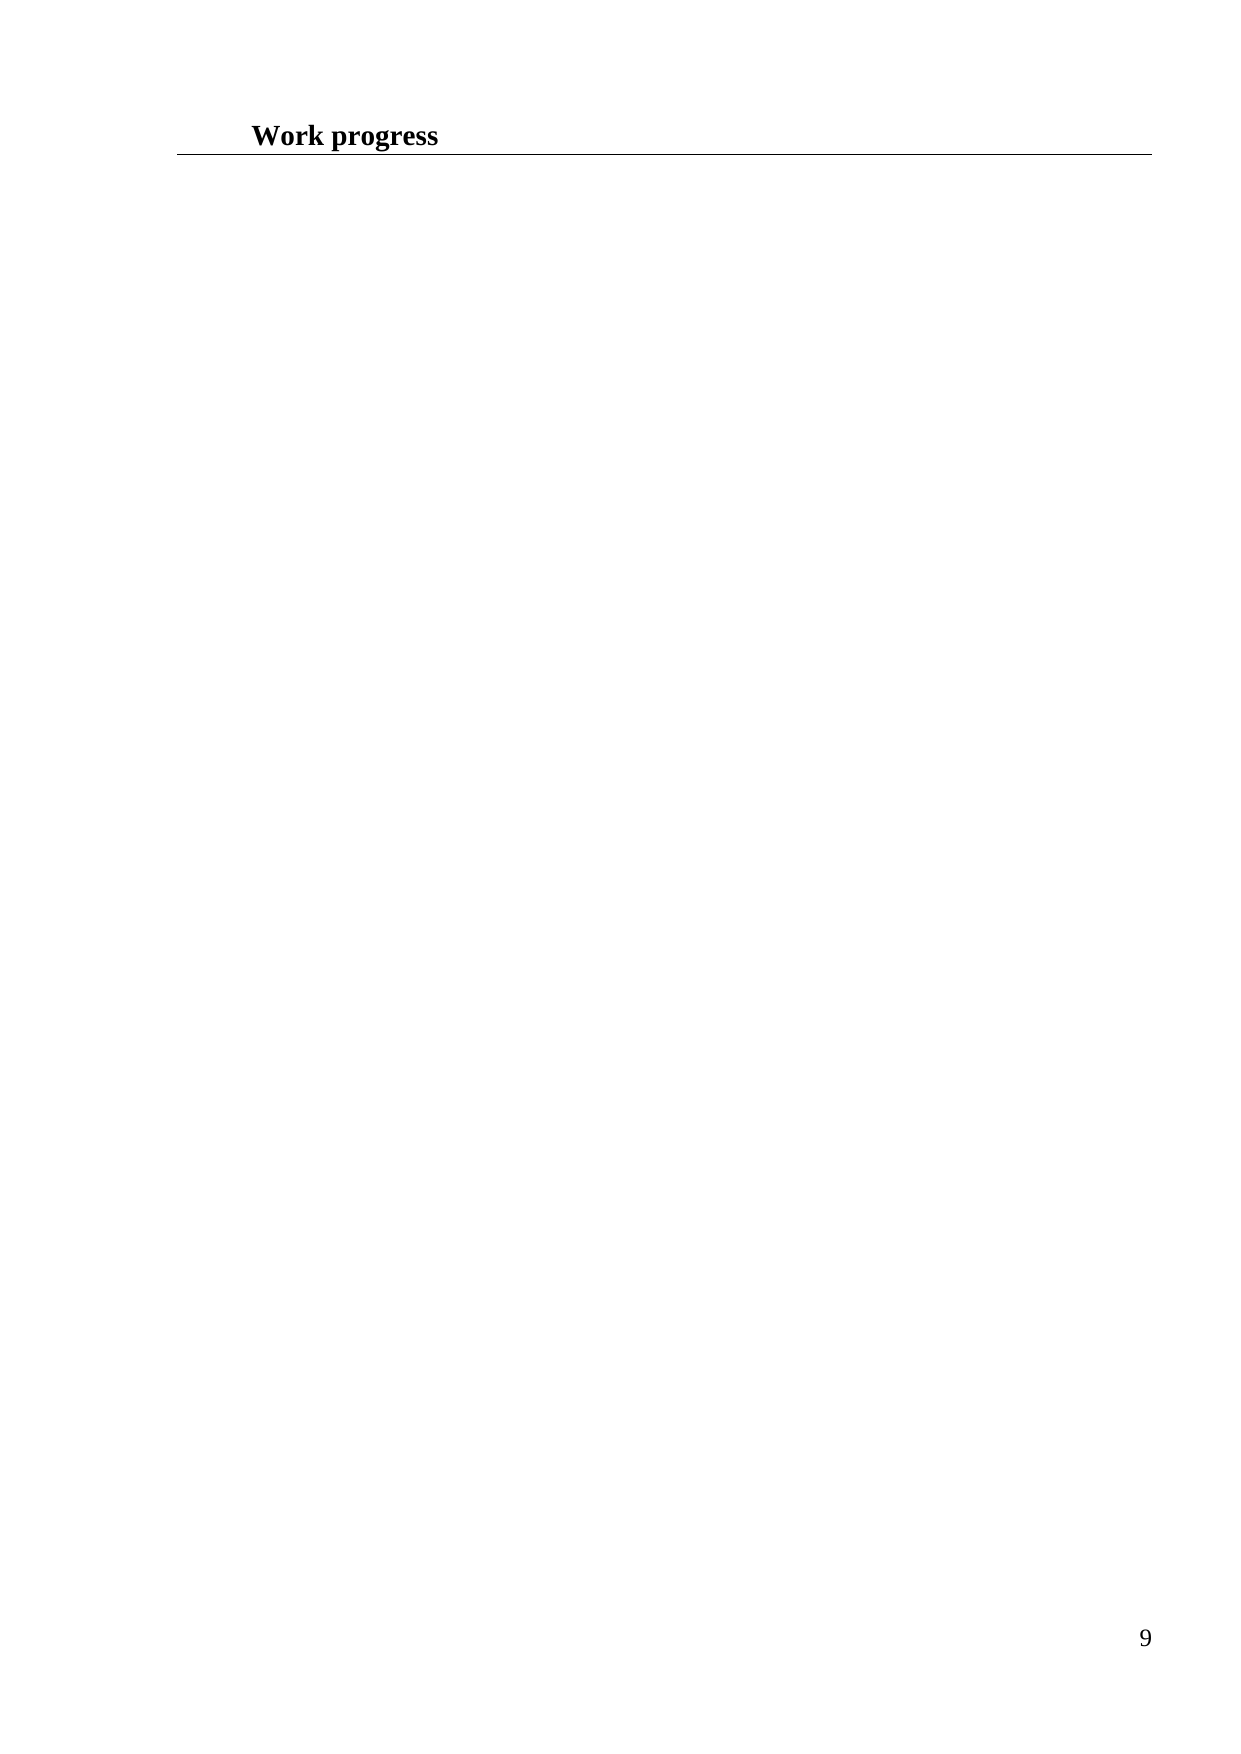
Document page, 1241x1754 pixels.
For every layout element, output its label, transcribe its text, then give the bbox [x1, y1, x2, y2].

subtitle Work progress [177, 118, 1152, 154]
